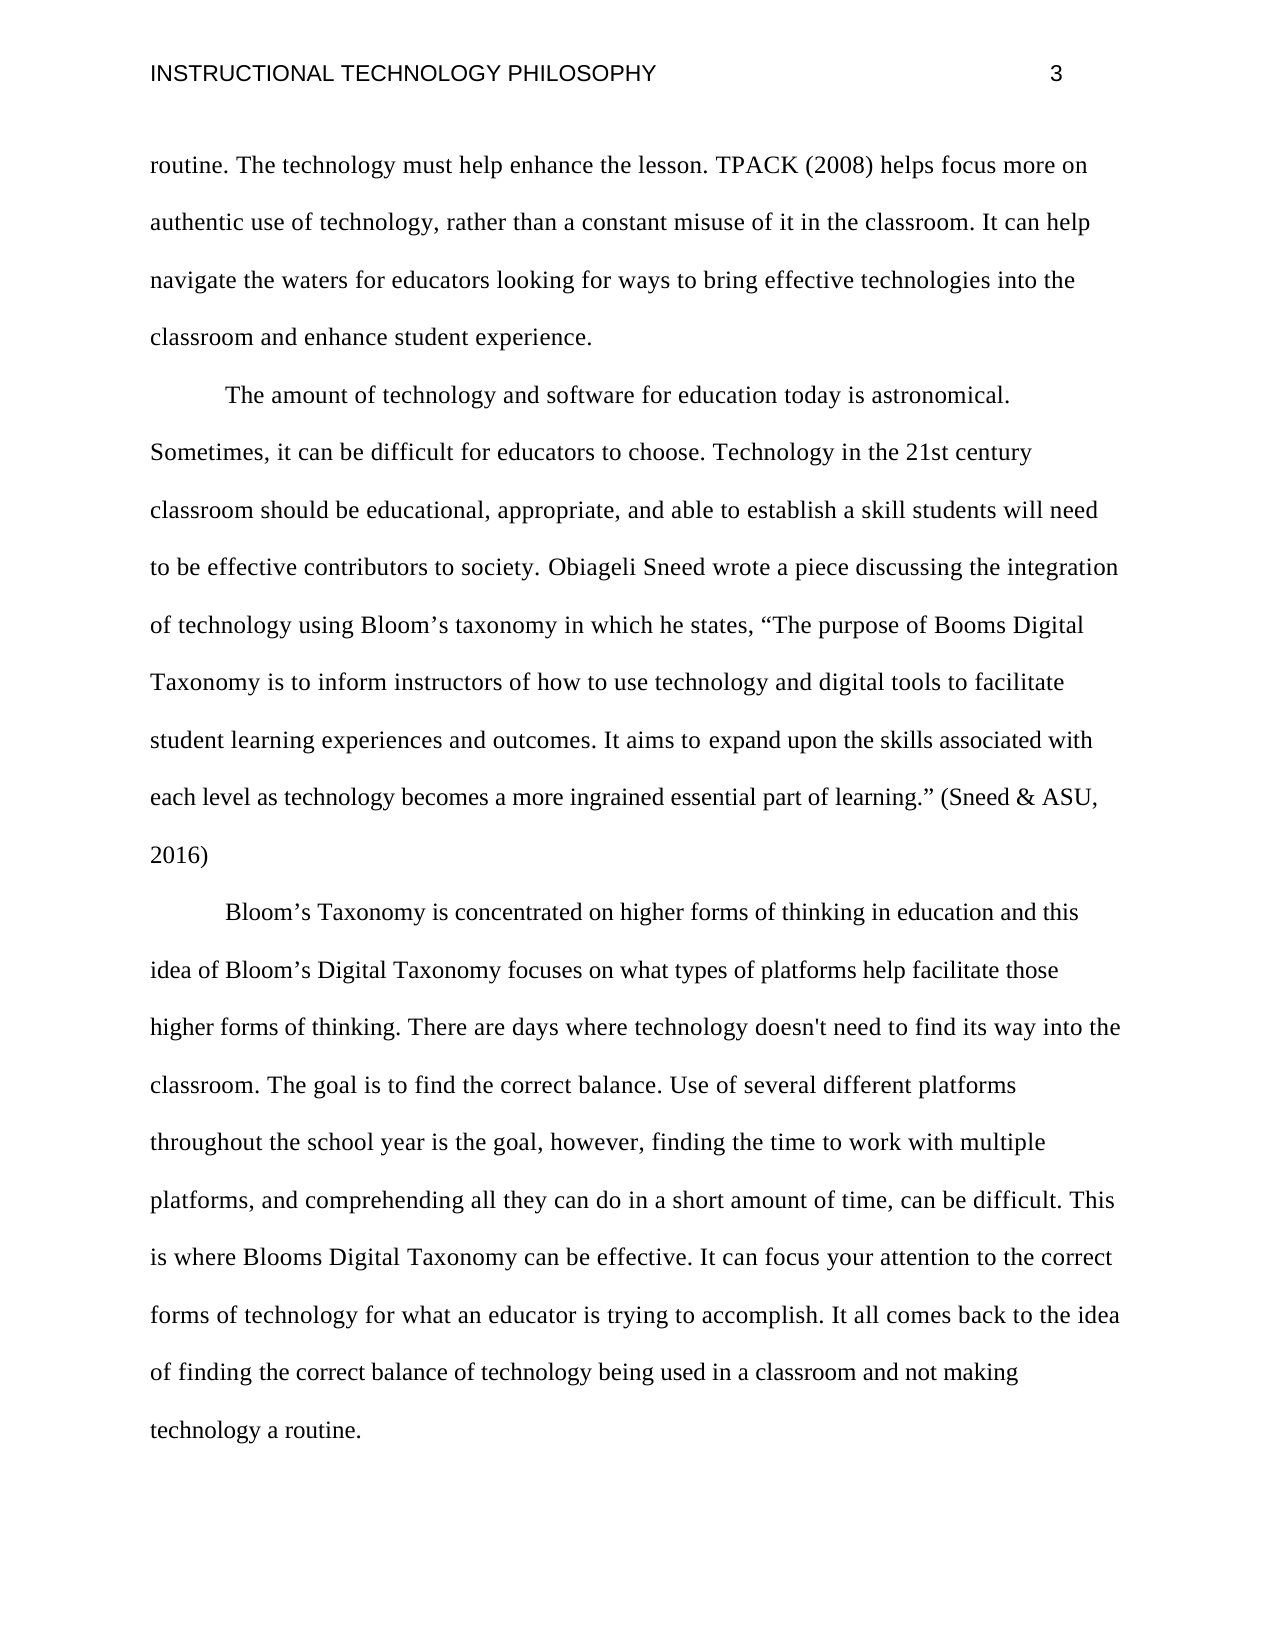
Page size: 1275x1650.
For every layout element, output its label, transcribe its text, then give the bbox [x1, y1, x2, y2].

text The amount of technology and software for education today is astronomical. Sometimes, it can be difficult for educators to choose. Technology in the 21st century classroom should be educational, appropriate, and able to establish a skill students will need to be effective contributors to society. Obiageli Sneed wrote a piece discussing the integration of technology using Bloom’s taxonomy in which he states, “The purpose of Booms Digital Taxonomy is to inform instructors of how to use technology and digital tools to facilitate student learning experiences and outcomes. It aims to expand upon the skills associated with each level as technology becomes a more ingrained essential part of learning.” (Sneed & ASU, 2016) [150, 380, 1125, 869]
text Bloom’s Taxonomy is concentrated on higher forms of thinking in education and this idea of Bloom’s Digital Taxonomy focuses on what types of platforms help facilitate those higher forms of thinking. There are days where technology doesn't need to find its way into the classroom. The goal is to find the correct balance. Use of several different platforms throughout the school year is the goal, however, finding the time to work with multiple platforms, and comprehending all they can do in a short amount of time, can be difficult. This is where Blooms Digital Taxonomy can be effective. It can focus your attention to the correct forms of technology for what an educator is trying to accomplish. It all comes back to the idea of finding the correct balance of technology being used in a classroom and not making technology a routine. [150, 897, 1125, 1444]
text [150, 150, 1125, 351]
